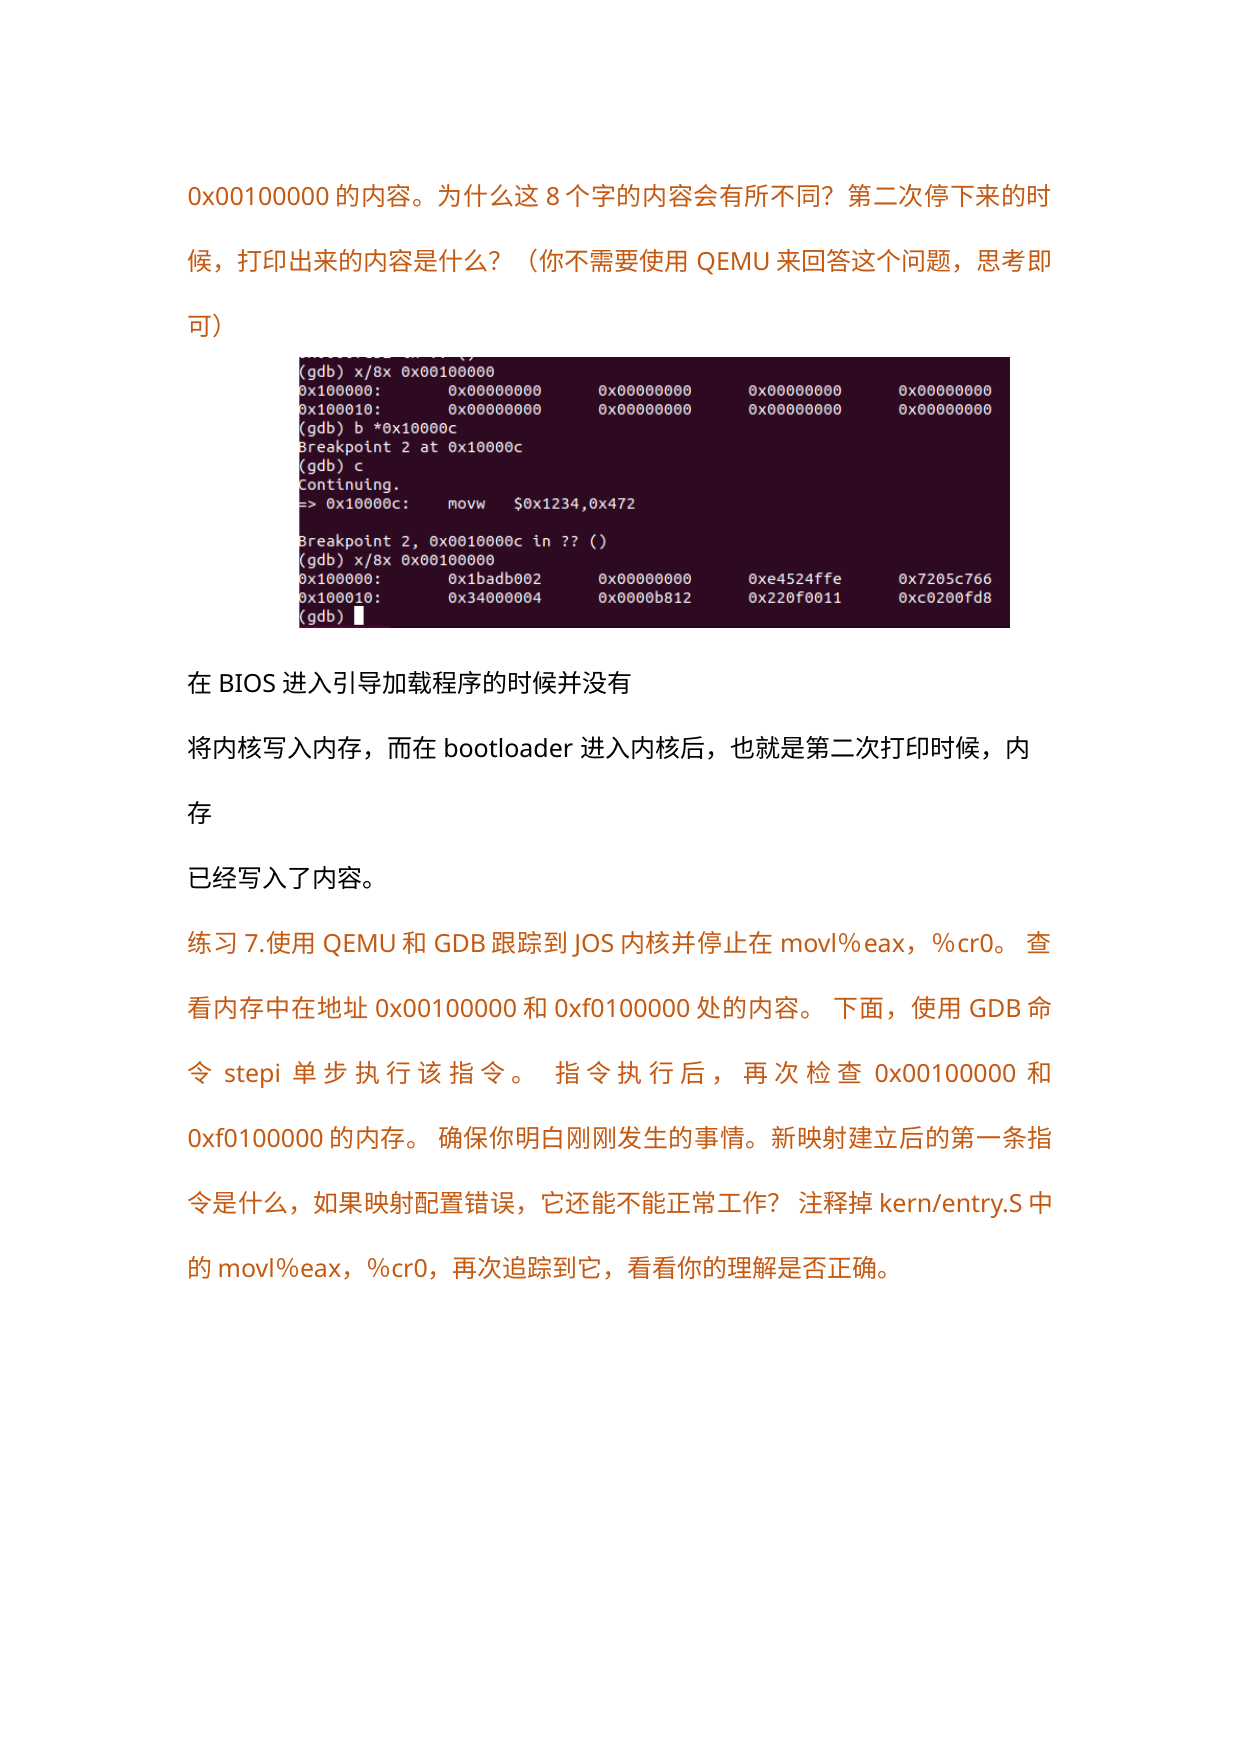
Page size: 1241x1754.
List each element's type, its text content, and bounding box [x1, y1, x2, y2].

text 已经写入了内容。 [187, 844, 1053, 909]
text 将内核写入内存，而在 bootloader 进入内核后，也就是第二次打印时候，内存 [187, 714, 1053, 844]
text 在 BIOS 进入引导加载程序的时候并没有 [187, 649, 1053, 714]
picture [299, 357, 1010, 628]
text 练习7.使用QEMU和GDB跟踪到JOS内核并停止在movl％eax，％cr0。 查看内存中在地址0x00100000和0xf0100000处的内容。 下面，使用GDB命令stepi单步执行该指令。 指令执行后，再次检查0x00100000和0xf0100000的内存。 确保你明白刚刚发生的事情。新映射建立后的第一条指令是什么，如果映射配置错误，它还能不能正常工作？ 注释掉kern/entry.S中的movl％eax，％cr0，再次追踪到它，看看你的理解是否正确。 [187, 909, 1053, 1299]
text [187, 162, 1053, 357]
